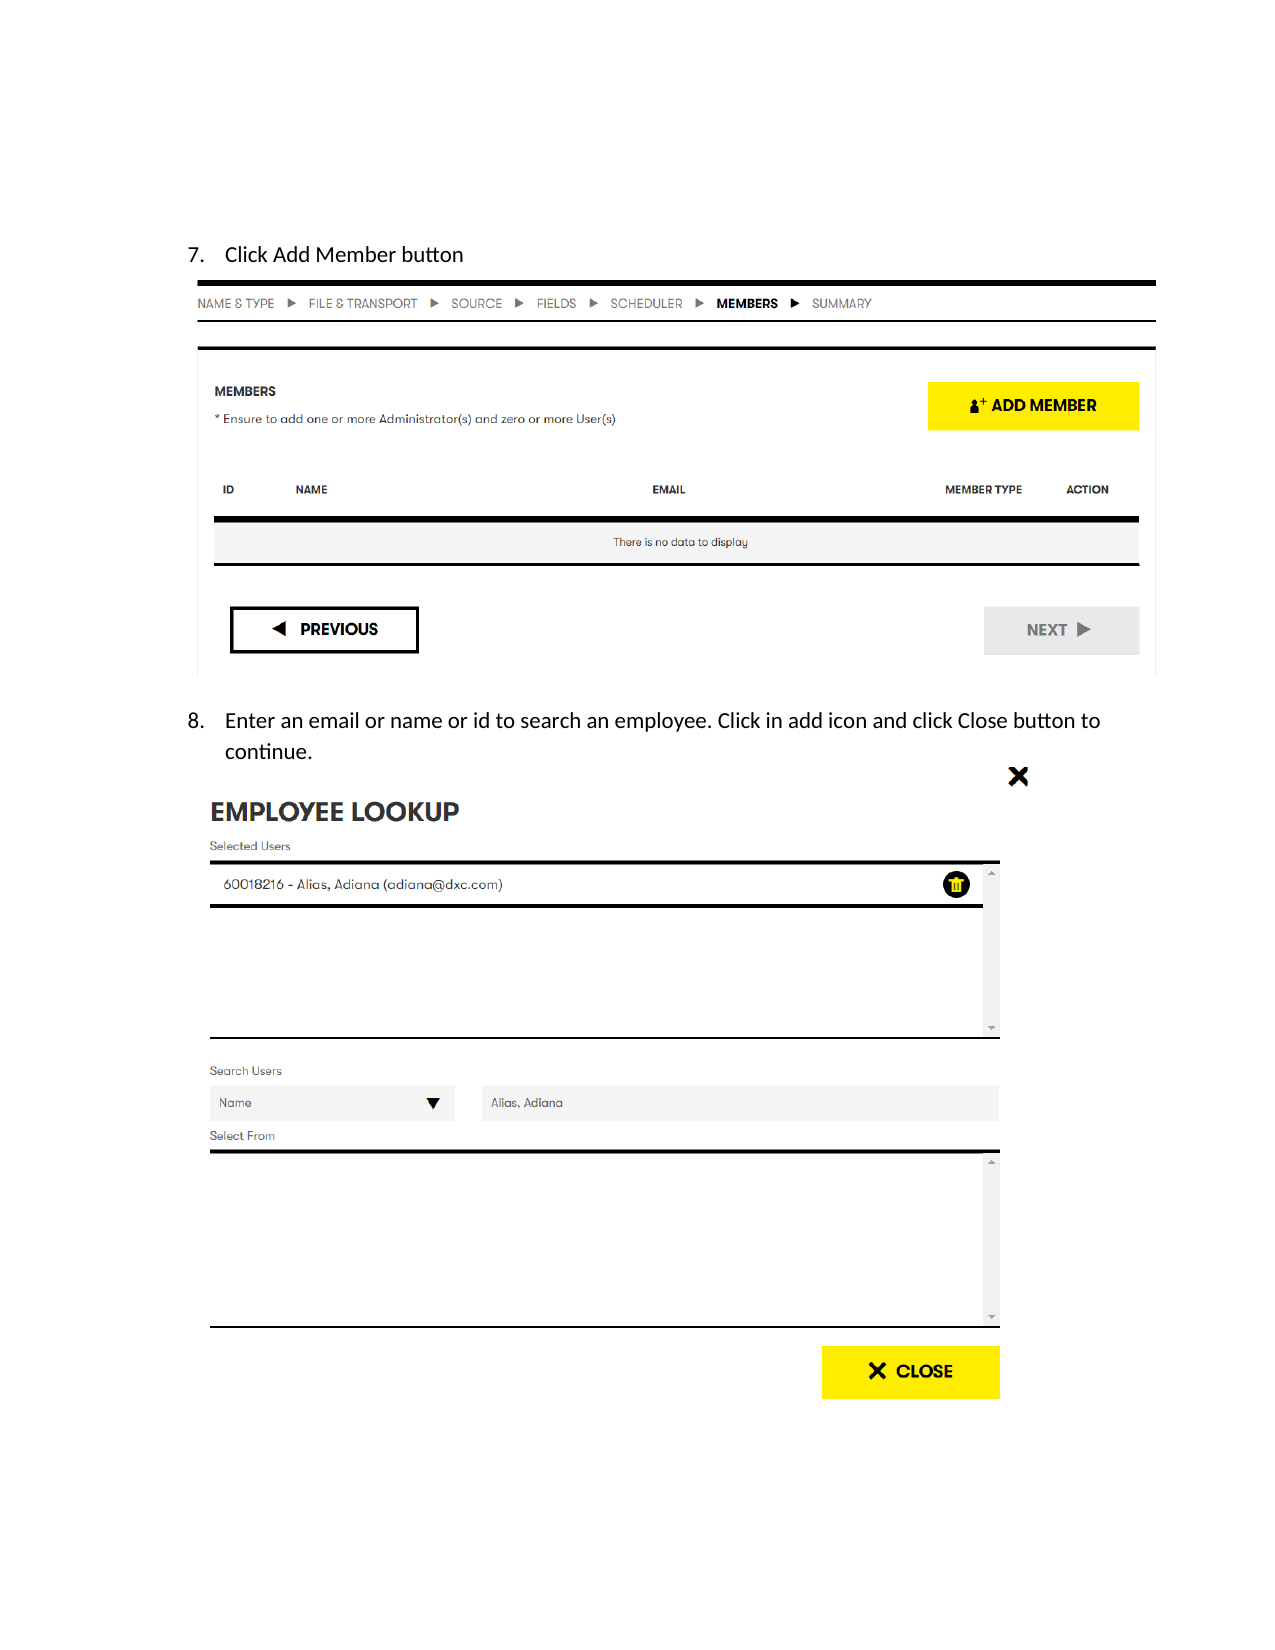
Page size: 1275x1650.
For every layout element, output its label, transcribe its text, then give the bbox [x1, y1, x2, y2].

list Click Add Member button [187, 241, 1125, 269]
list Enter an email or name or id to search an employee. Click in add icon and click Close button to continue. [187, 707, 1125, 765]
